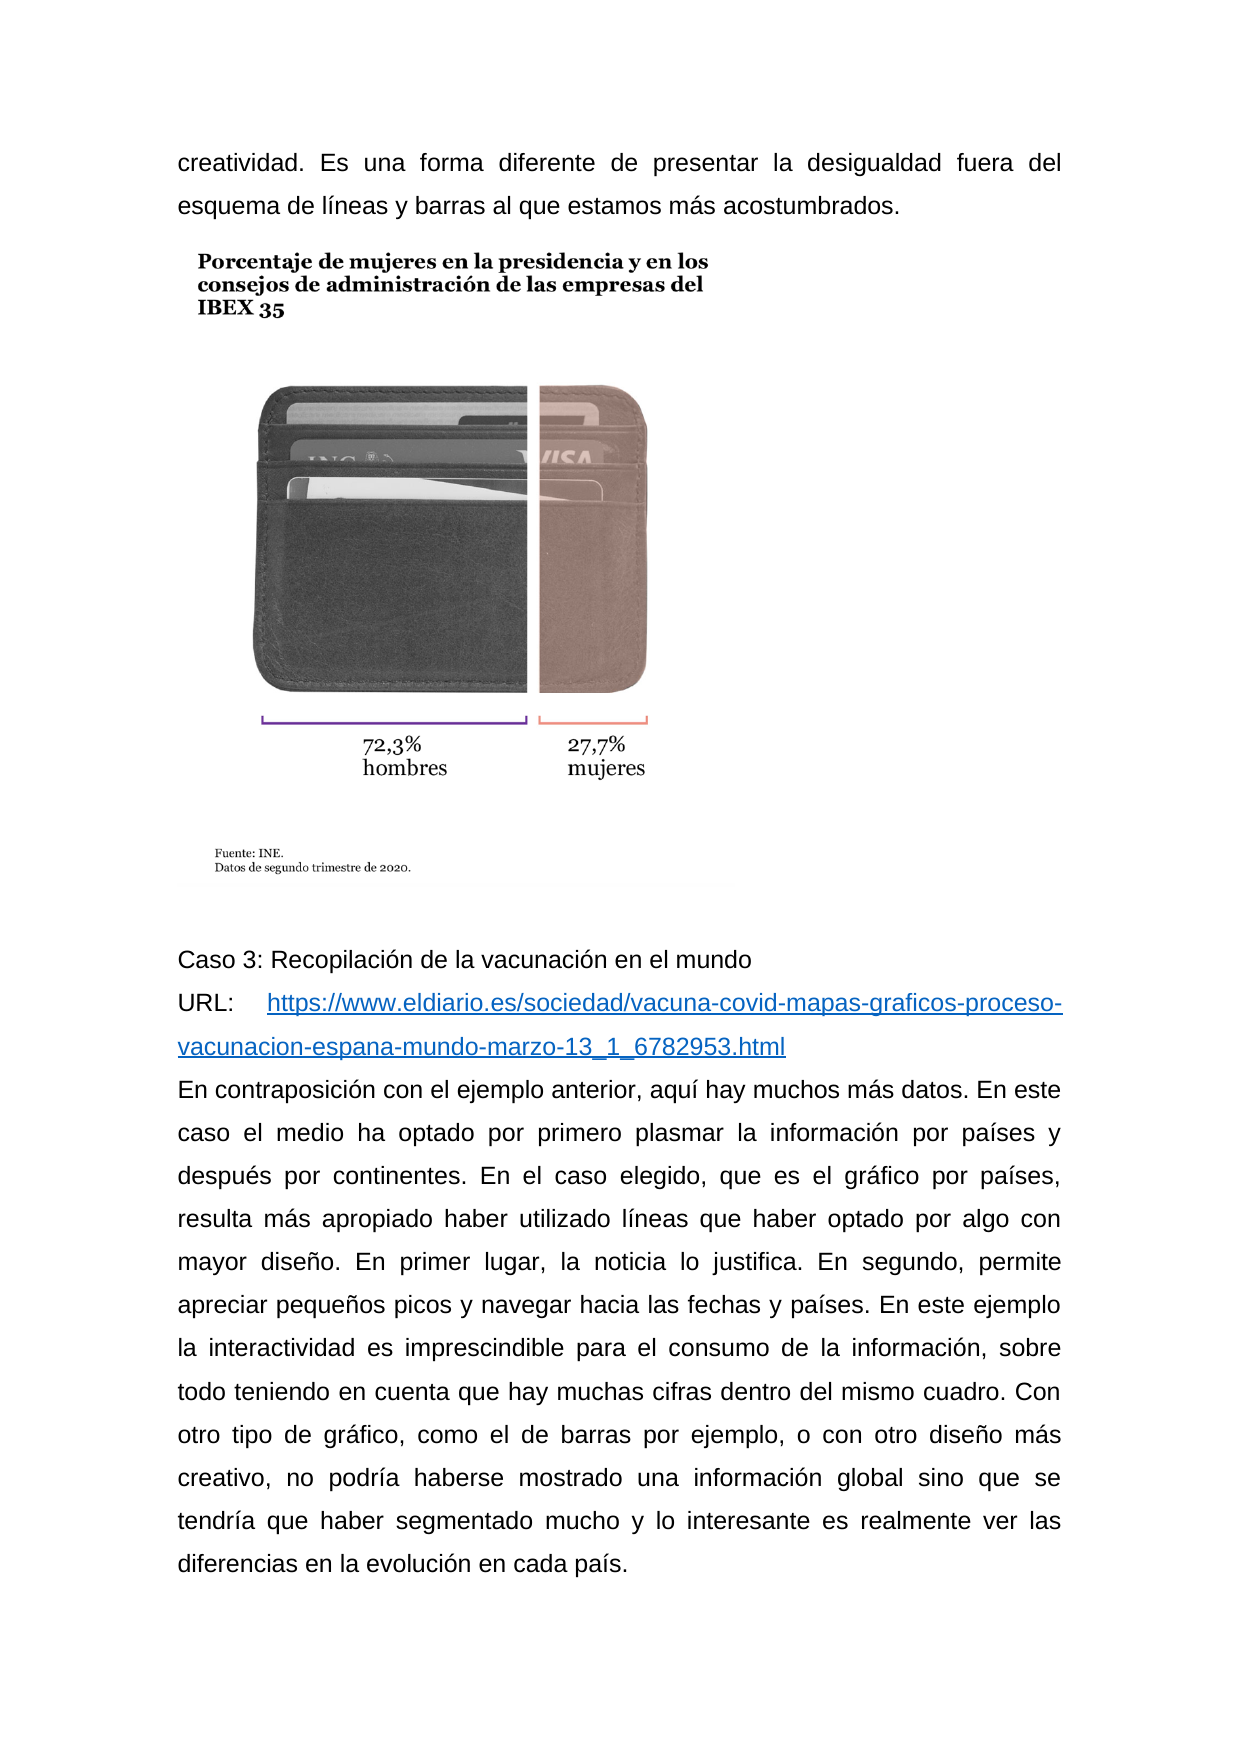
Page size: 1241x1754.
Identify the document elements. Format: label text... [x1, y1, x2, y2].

text Caso 3: Recopilación de la vacunación en el mundo [177, 945, 1063, 974]
picture [177, 233, 735, 887]
text URL: https://www.eldiario.es/sociedad/vacuna-covid-mapas-graficos-proceso-vacunacion-espana-mundo-marzo-13_1_6782953.html [177, 988, 1063, 1060]
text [177, 148, 1063, 219]
text En contraposición con el ejemplo anterior, aquí hay muchos más datos. En este caso el medio ha optado por primero plasmar la información por países y después por continentes. En el caso elegido, que es el gráfico por países, resulta más apropiado haber utilizado líneas que haber optado por algo con mayor diseño. En primer lugar, la noticia lo justifica. En segundo, permite apreciar pequeños picos y navegar hacia las fechas y países. En este ejemplo la interactividad es imprescindible para el consumo de la información, sobre todo teniendo en cuenta que hay muchas cifras dentro del mismo cuadro. Con otro tipo de gráfico, como el de barras por ejemplo, o con otro diseño más creativo, no podría haberse mostrado una información global sino que se tendría que haber segmentado mucho y lo interesante es realmente ver las diferencias en la evolución en cada país. [177, 1074, 1063, 1578]
